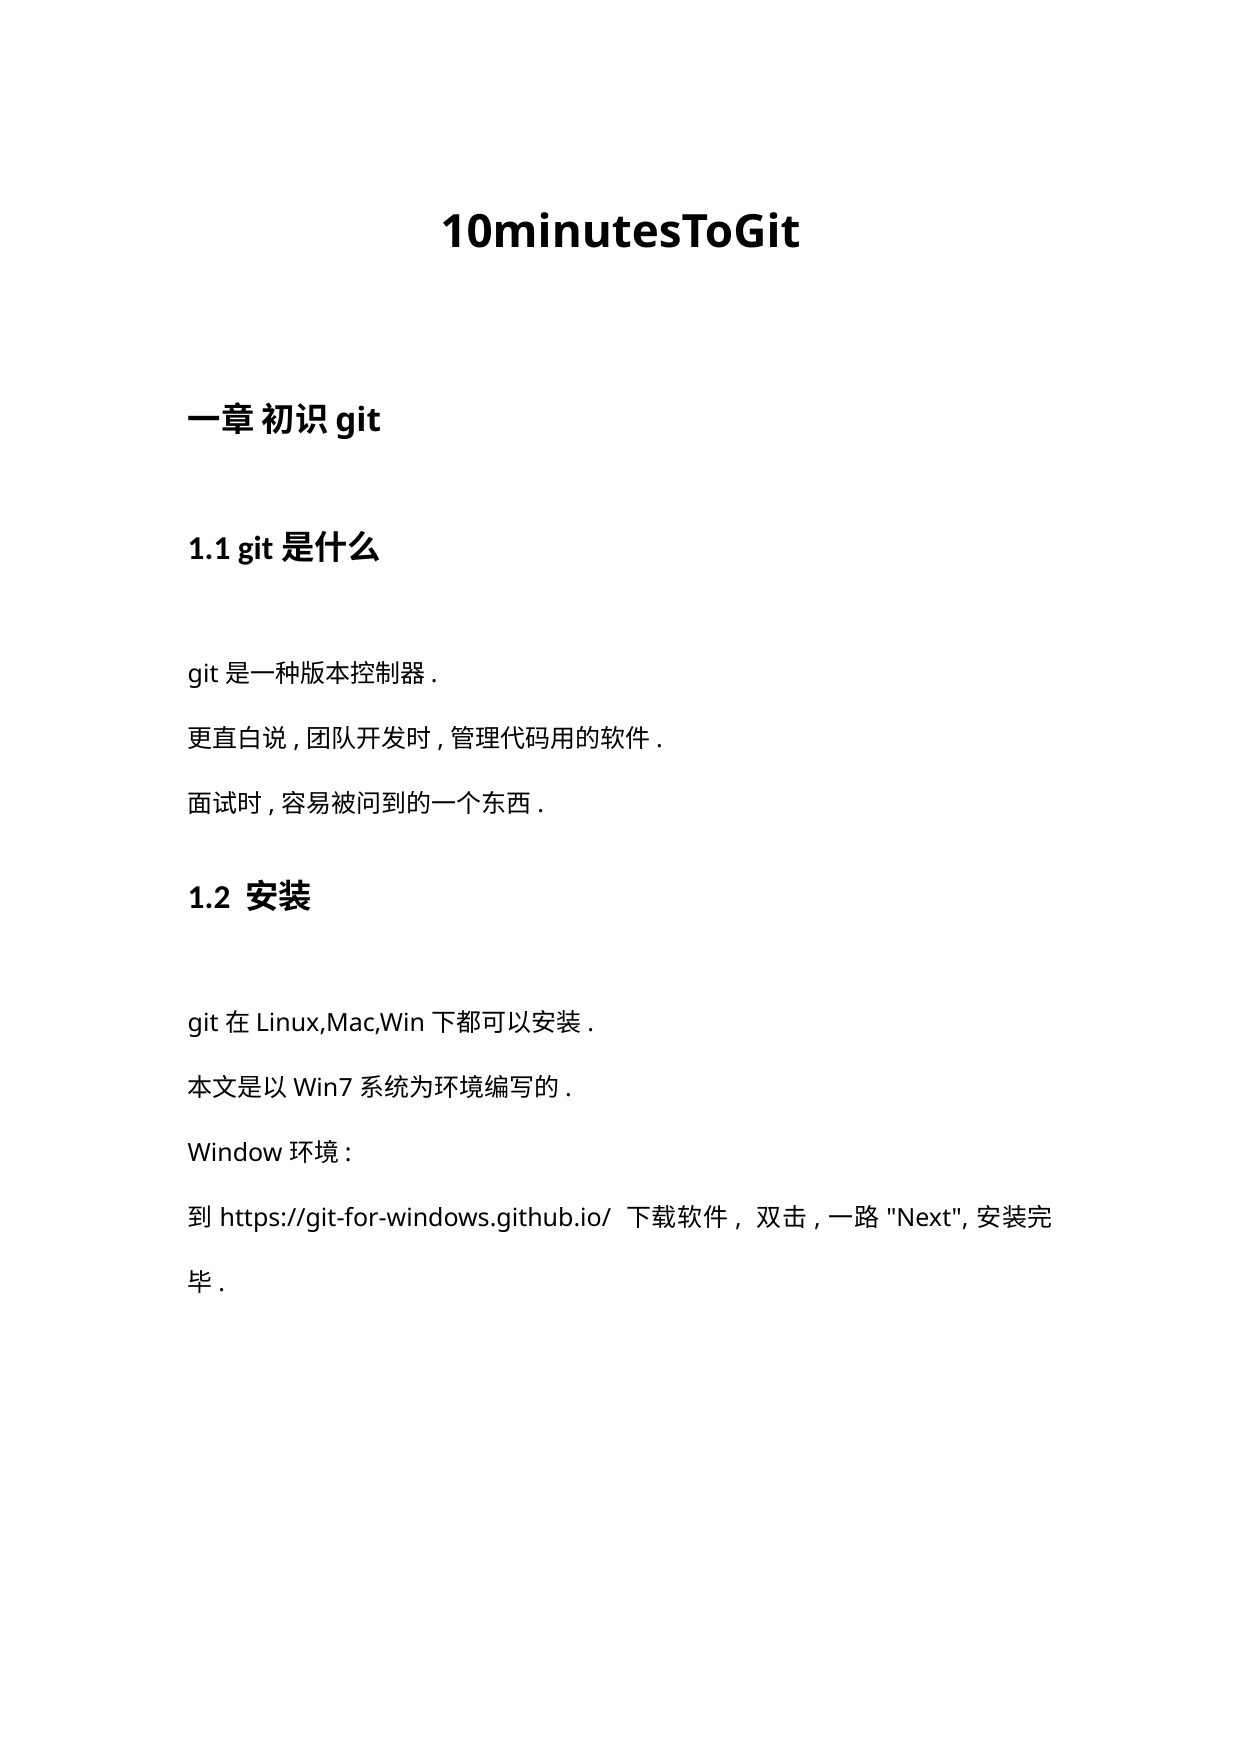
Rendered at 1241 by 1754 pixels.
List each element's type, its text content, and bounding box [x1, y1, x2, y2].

subtitle 10minutesToGit [187, 197, 1053, 262]
subtitle 1.2 安装 [187, 861, 1053, 926]
text 本文是以 Win7 系统为环境编写的 . [187, 1053, 1053, 1118]
subtitle 一章 初识git [187, 385, 1053, 450]
text 面试时 , 容易被问到的一个东西 . [187, 769, 1053, 834]
subtitle 1.1 git 是什么 [187, 512, 1053, 577]
text git 是一种版本控制器 . [187, 639, 1053, 704]
text Window 环境 : [187, 1118, 1053, 1183]
text 到 https://git-for-windows.github.io/ 下载软件 , 双击 , 一路 "Next", 安装完毕 . [187, 1183, 1053, 1313]
text 更直白说 , 团队开发时 , 管理代码用的软件 . [187, 704, 1053, 769]
text git 在 Linux,Mac,Win 下都可以安装 . [187, 988, 1053, 1053]
